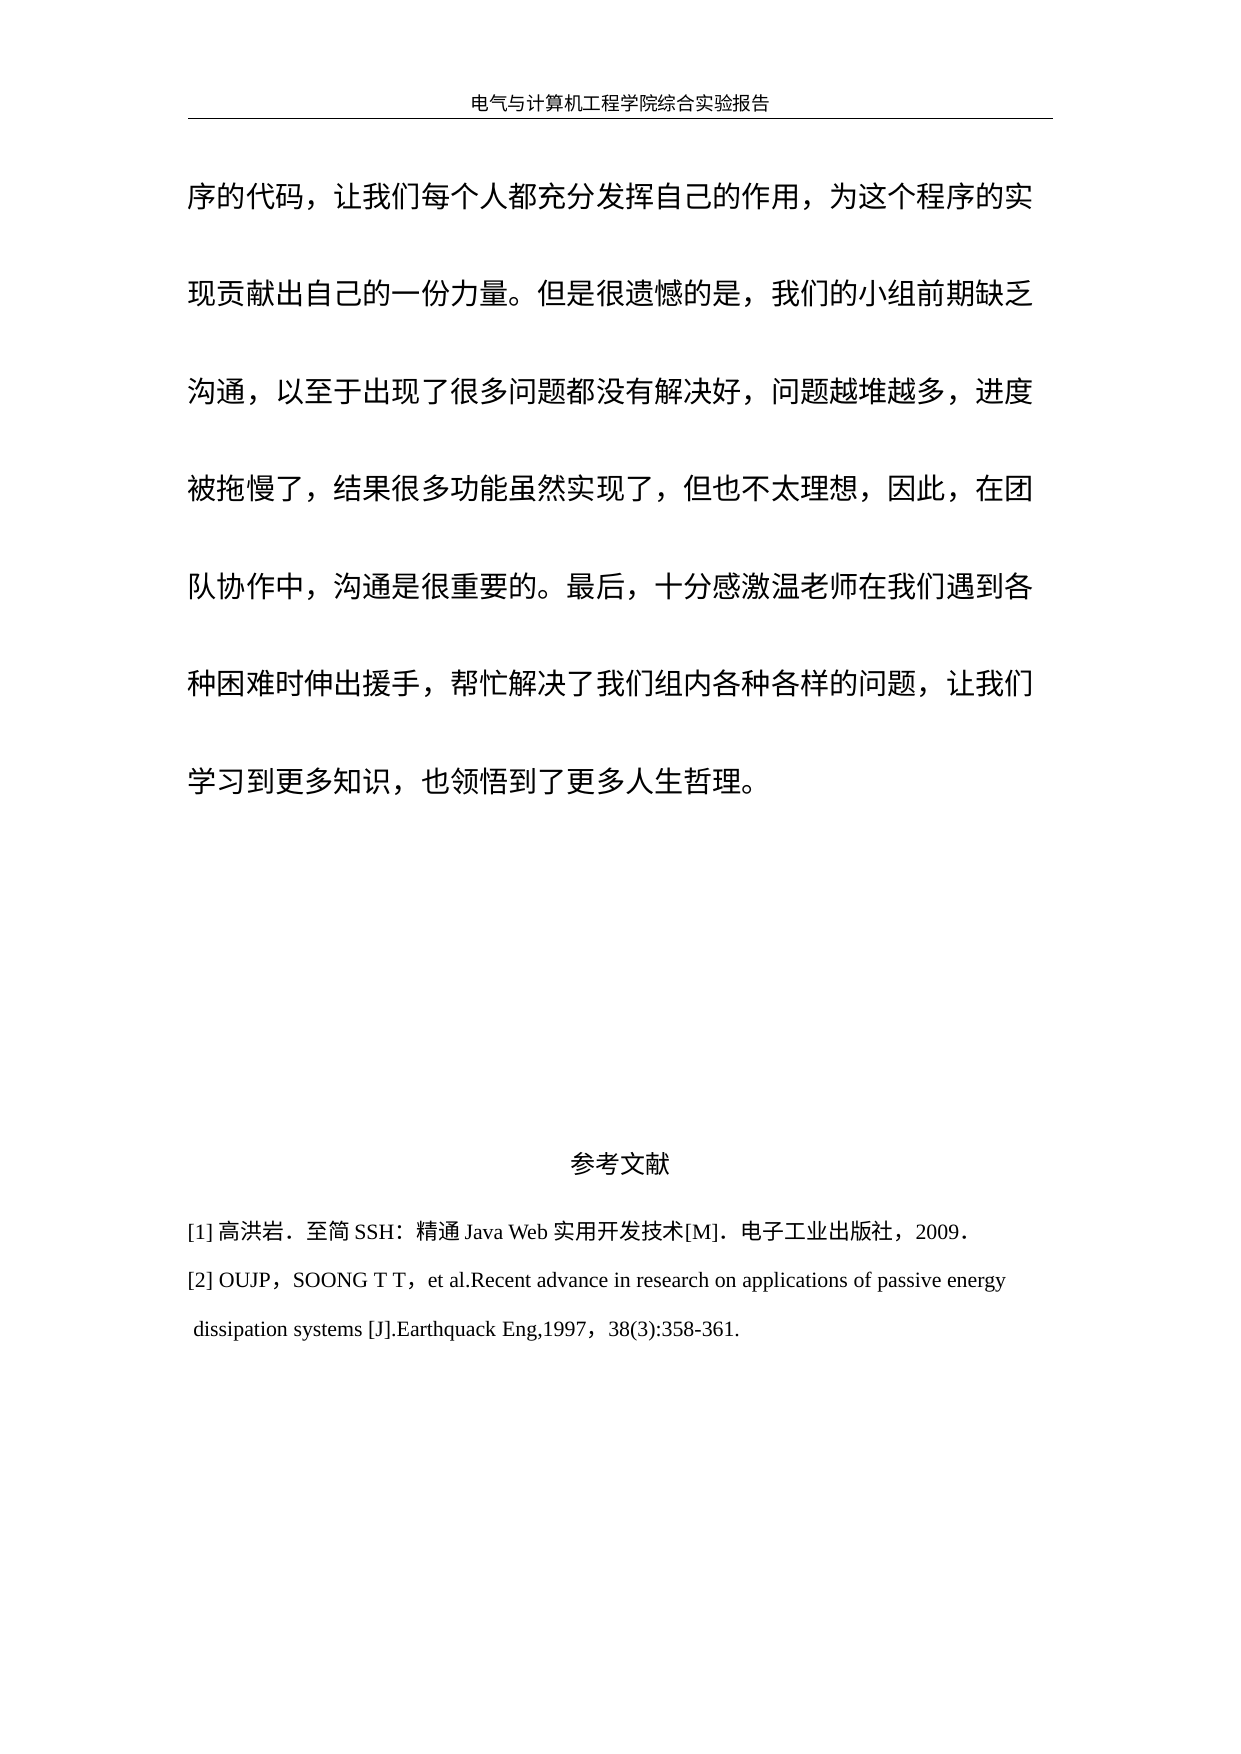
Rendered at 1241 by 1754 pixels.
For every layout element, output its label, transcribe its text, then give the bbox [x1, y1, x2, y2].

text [187, 162, 1053, 812]
subtitle 参考文献 [187, 1130, 1053, 1195]
text [1] 高洪岩．至简SSH：精通Java Web 实用开发技术[M]．电子工业出版社，2009． [187, 1213, 1053, 1246]
text [2] OUJP，SOONG T T，et al.Recent advance in research on applications of passive energy [187, 1262, 1053, 1294]
text dissipation systems [J].Earthquack Eng,1997，38(3):358-361. [187, 1310, 1053, 1343]
